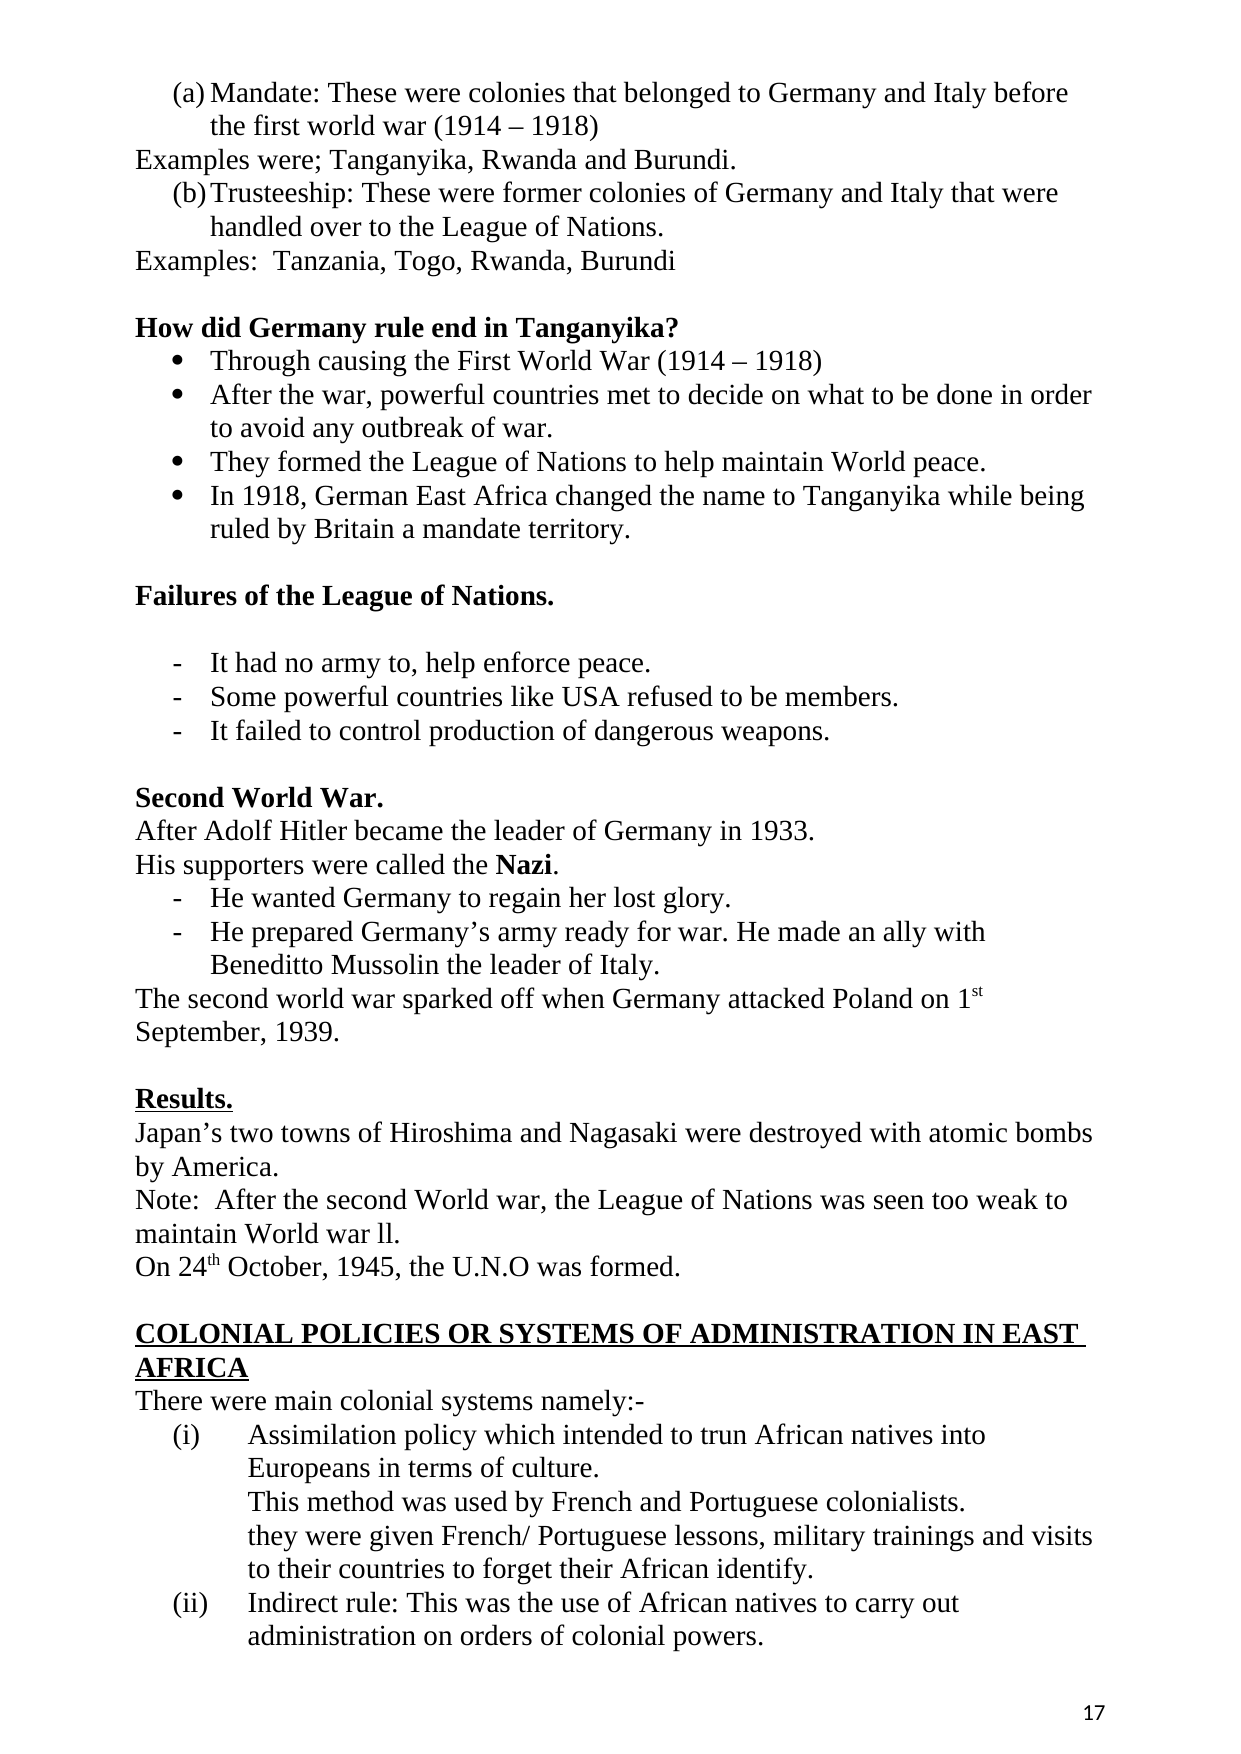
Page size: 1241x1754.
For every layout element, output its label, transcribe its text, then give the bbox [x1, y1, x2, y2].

text How did Germany rule end in Tanganyika? [135, 310, 1105, 343]
text COLONIAL POLICIES OR SYSTEMS OF ADMINISTRATION IN EAST AFRICA [135, 1316, 1105, 1383]
list Trusteeship: These were former colonies of Germany and Italy that were handled over to the League of Nations. [172, 176, 1105, 243]
text Examples: Tanzania, Togo, Rwanda, Burundi [135, 243, 1105, 276]
list Assimilation policy which intended to trun African natives into Europeans in terms of culture. [172, 1417, 1105, 1484]
text The second world war sparked off when Germany attacked Poland on 1st September, 1939. [135, 981, 1105, 1048]
text Results. [135, 1082, 1105, 1115]
text His supporters were called the Nazi. [135, 847, 1105, 880]
text Note: After the second World war, the League of Nations was seen too weak to maintain World war ll. [135, 1182, 1105, 1249]
list In 1918, German East Africa changed the name to Tanganyika while being ruled by Britain a mandate territory. [172, 478, 1105, 545]
text There were main colonial systems namely:- [135, 1383, 1105, 1417]
list Mandate: These were colonies that belonged to Germany and Italy before the first world war (1914 – 1918) [172, 75, 1105, 142]
text Japan’s two towns of Hiroshima and Nagasaki were destroyed with atomic bombs by America. [135, 1115, 1105, 1182]
list It failed to control production of dangerous weapons. [172, 713, 1105, 746]
list He wanted Germany to regain her lost glory. [172, 880, 1105, 914]
text Failures of the League of Nations. [135, 578, 1105, 612]
list Through causing the First World War (1914 – 1918) [172, 343, 1105, 377]
list Indirect rule: This was the use of African natives to carry out administration on orders of colonial powers. [172, 1585, 1105, 1652]
list He prepared Germany’s army ready for war. He made an ally with Beneditto Mussolin the leader of Italy. [172, 914, 1105, 981]
text Second World War. [135, 780, 1105, 813]
text On 24th October, 1945, the U.N.O was formed. [135, 1249, 1105, 1283]
text they were given French/ Portuguese lessons, military trainings and visits to their countries to forget their African identify. [247, 1518, 1105, 1585]
text Examples were; Tanganyika, Rwanda and Burundi. [135, 142, 1105, 176]
text After Adolf Hitler became the leader of Germany in 1933. [135, 813, 1105, 847]
list After the war, powerful countries met to decide on what to be done in order to avoid any outbreak of war. [172, 377, 1105, 444]
list It had no army to, help enforce peace. [172, 646, 1105, 679]
list They formed the League of Nations to help maintain World peace. [172, 444, 1105, 478]
list Some powerful countries like USA refused to be members. [172, 679, 1105, 713]
text This method was used by French and Portuguese colonialists. [247, 1484, 1105, 1518]
